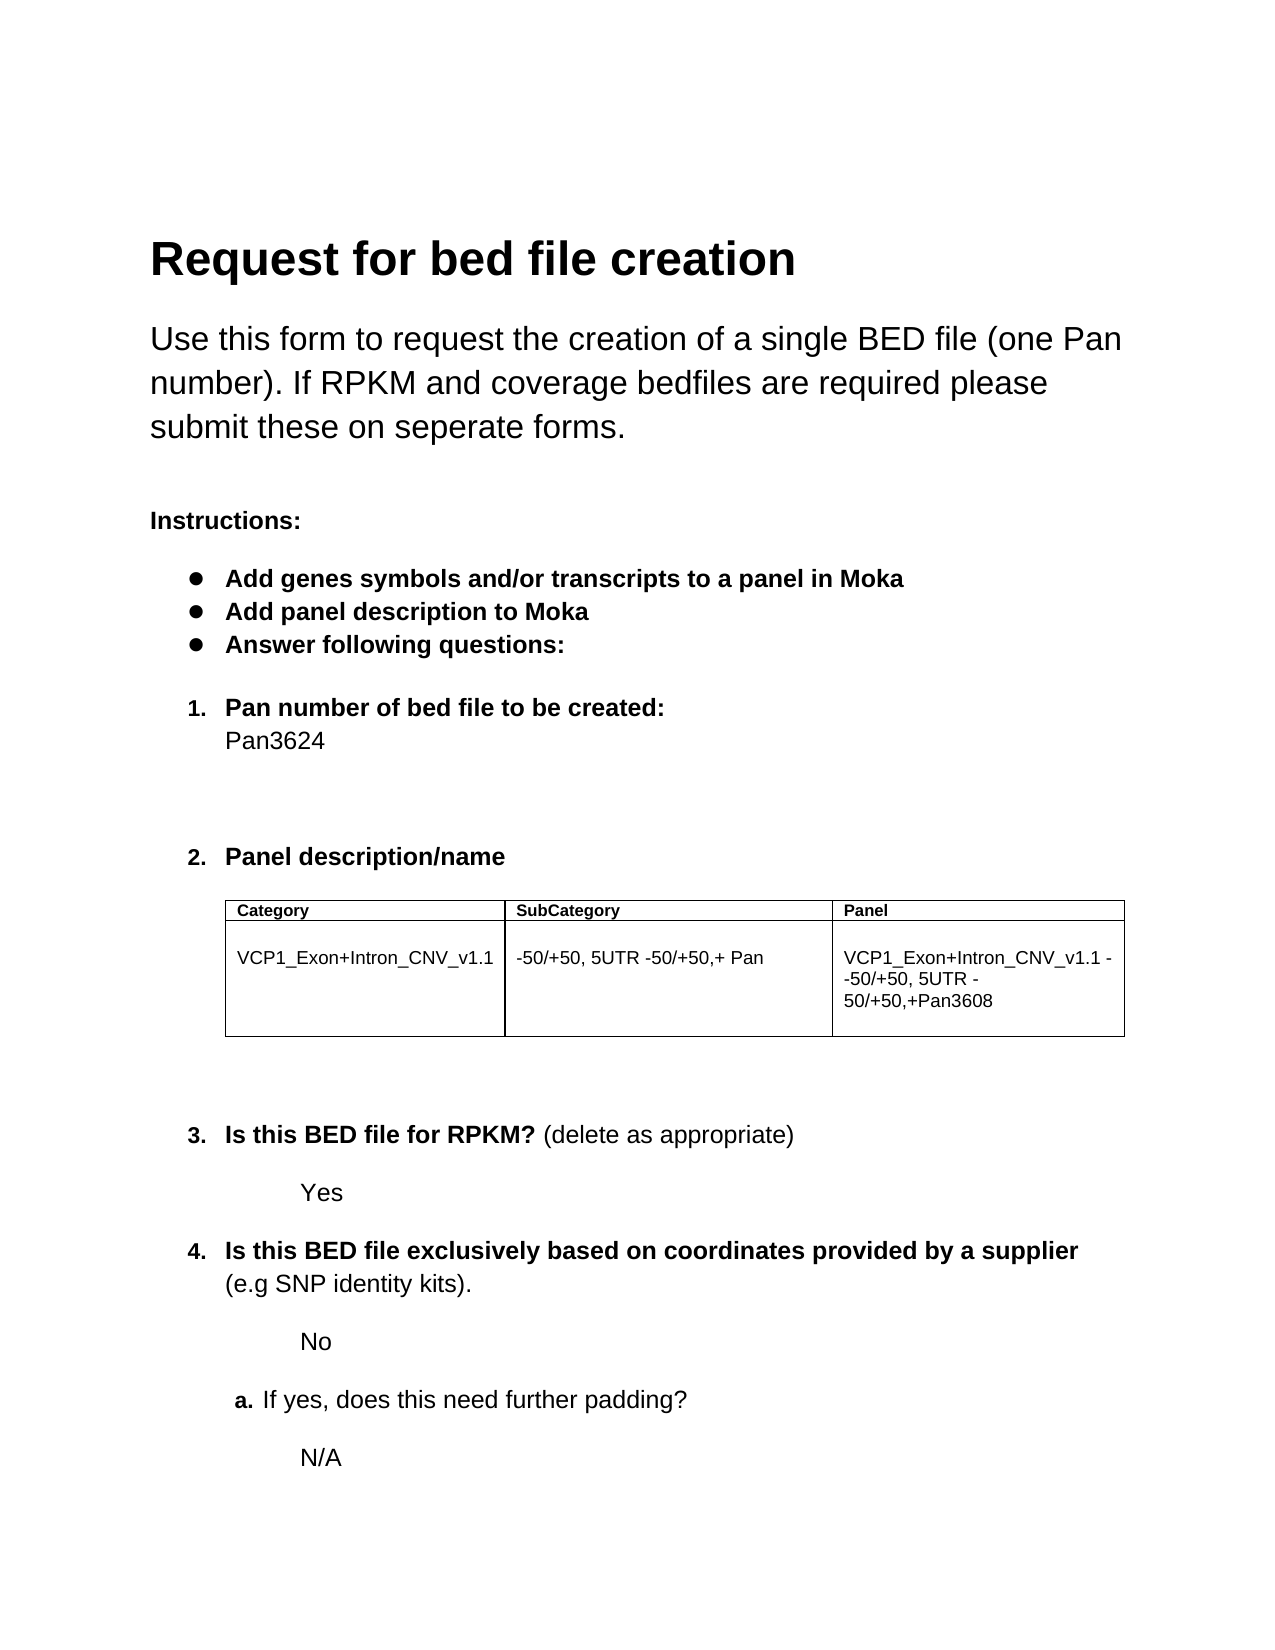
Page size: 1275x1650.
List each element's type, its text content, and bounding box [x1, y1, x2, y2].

text Use this form to request the creation of a single BED file (one Pan number). If RPKM and coverage bedfiles are required please submit these on seperate forms. [150, 318, 1125, 445]
table_header SubCategory [506, 901, 832, 920]
list Answer following questions: [187, 630, 1125, 689]
list Pan number of bed file to be created: Pan3624 [187, 693, 1125, 755]
table_cell VCP1_Exon+Intron_CNV_v1.1 - -50/+50, 5UTR -50/+50,+Pan3608 [833, 921, 1124, 1036]
table_cell VCP1_Exon+Intron_CNV_v1.1 [226, 921, 504, 1036]
text No [300, 1327, 1125, 1356]
text Instructions: [150, 506, 1125, 535]
table_header Category [226, 901, 504, 920]
list Add genes symbols and/or transcripts to a panel in Moka [187, 564, 1125, 593]
list If yes, does this need further padding? [234, 1385, 1125, 1414]
list Panel description/name [187, 842, 1125, 871]
list Is this BED file exclusively based on coordinates provided by a supplier (e.g SNP identity kits). [187, 1236, 1125, 1298]
table_header Panel [833, 901, 1124, 920]
subtitle Request for bed file creation [150, 230, 1125, 285]
text N/A [300, 1443, 1125, 1472]
text Yes [300, 1178, 1125, 1207]
list Add panel description to Moka [187, 597, 1125, 626]
table_cell -50/+50, 5UTR -50/+50,+ Pan [506, 921, 832, 1036]
list Is this BED file for RPKM? (delete as appropriate) [187, 1120, 1125, 1149]
